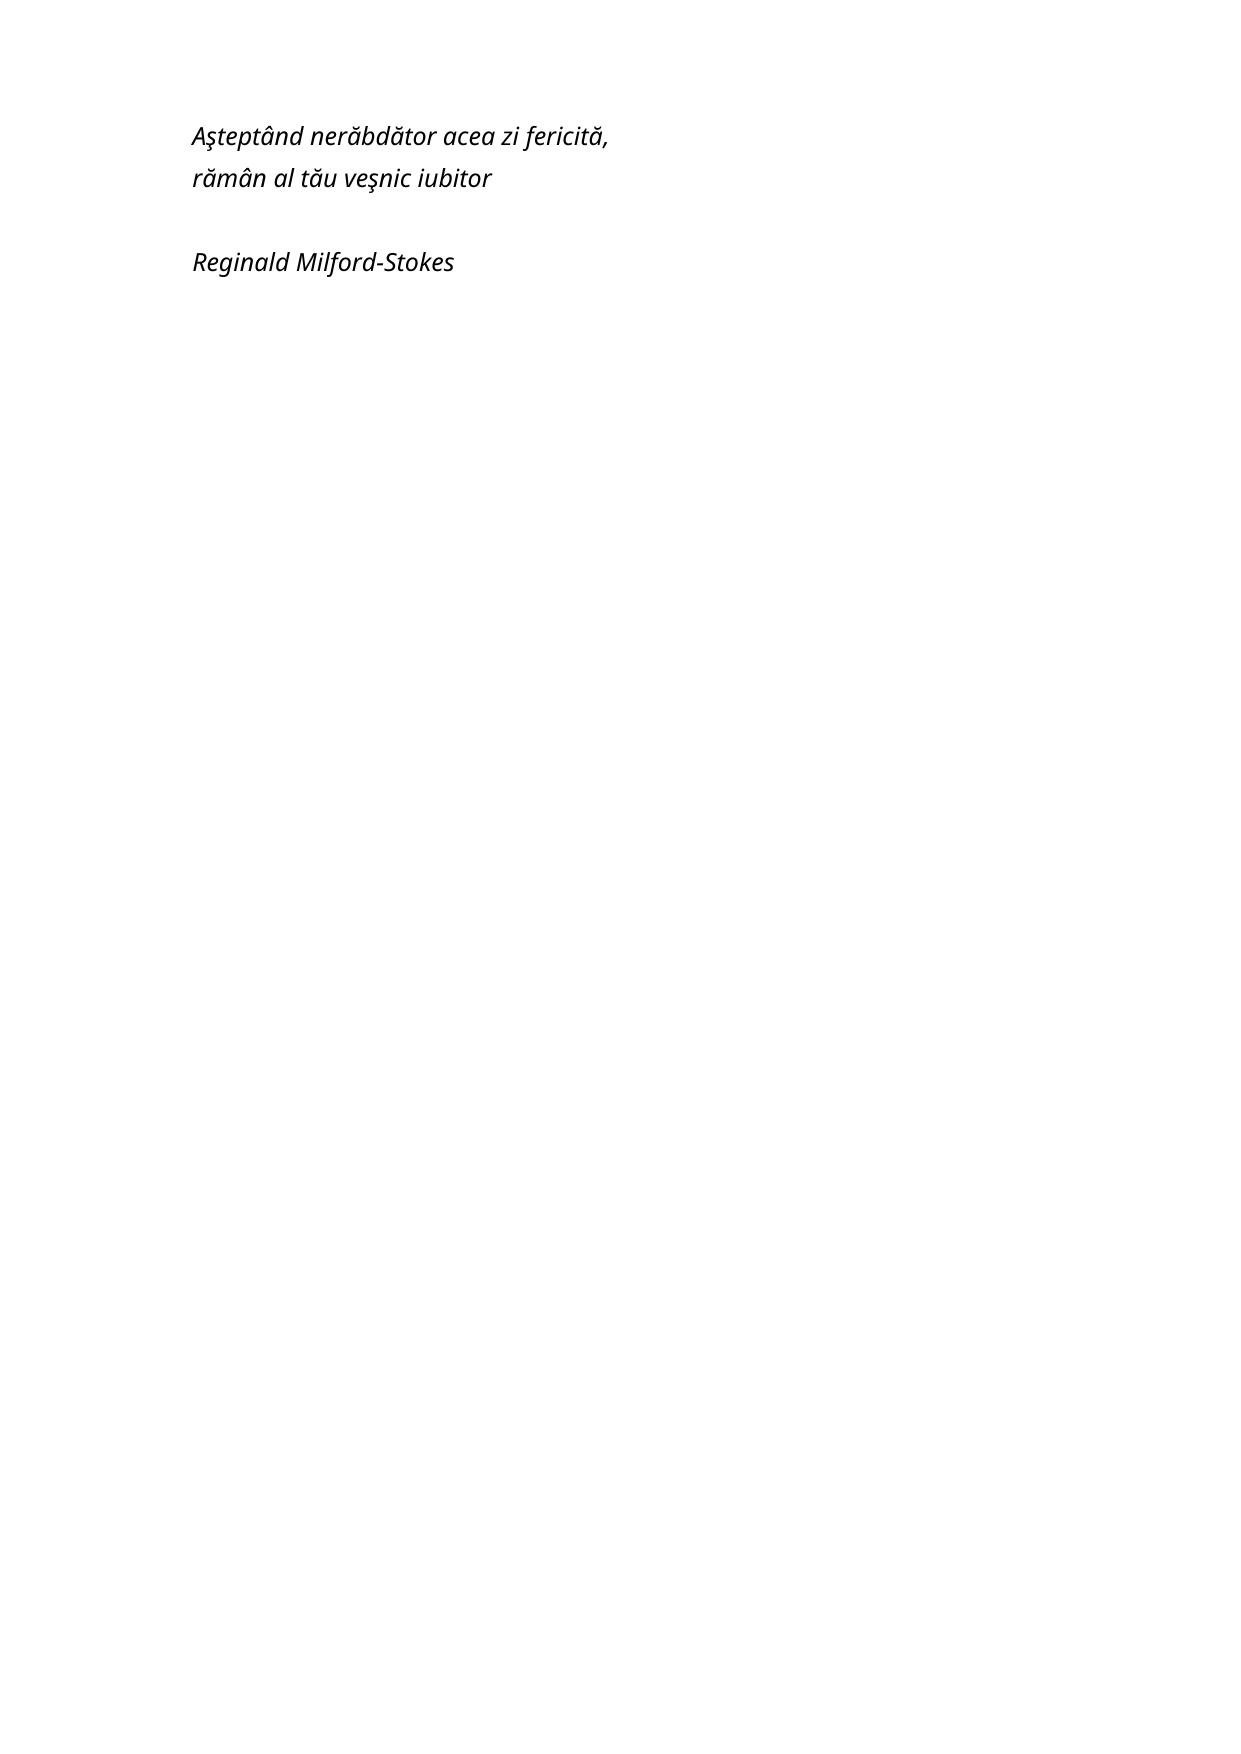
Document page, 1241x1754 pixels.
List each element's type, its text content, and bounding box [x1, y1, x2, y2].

text Aşteptând nerăbdător acea zi fericită, [118, 118, 1122, 152]
text rămân al tău veşnic iubitor [118, 160, 1122, 194]
text Reginald Milford-Stokes [118, 245, 1122, 279]
